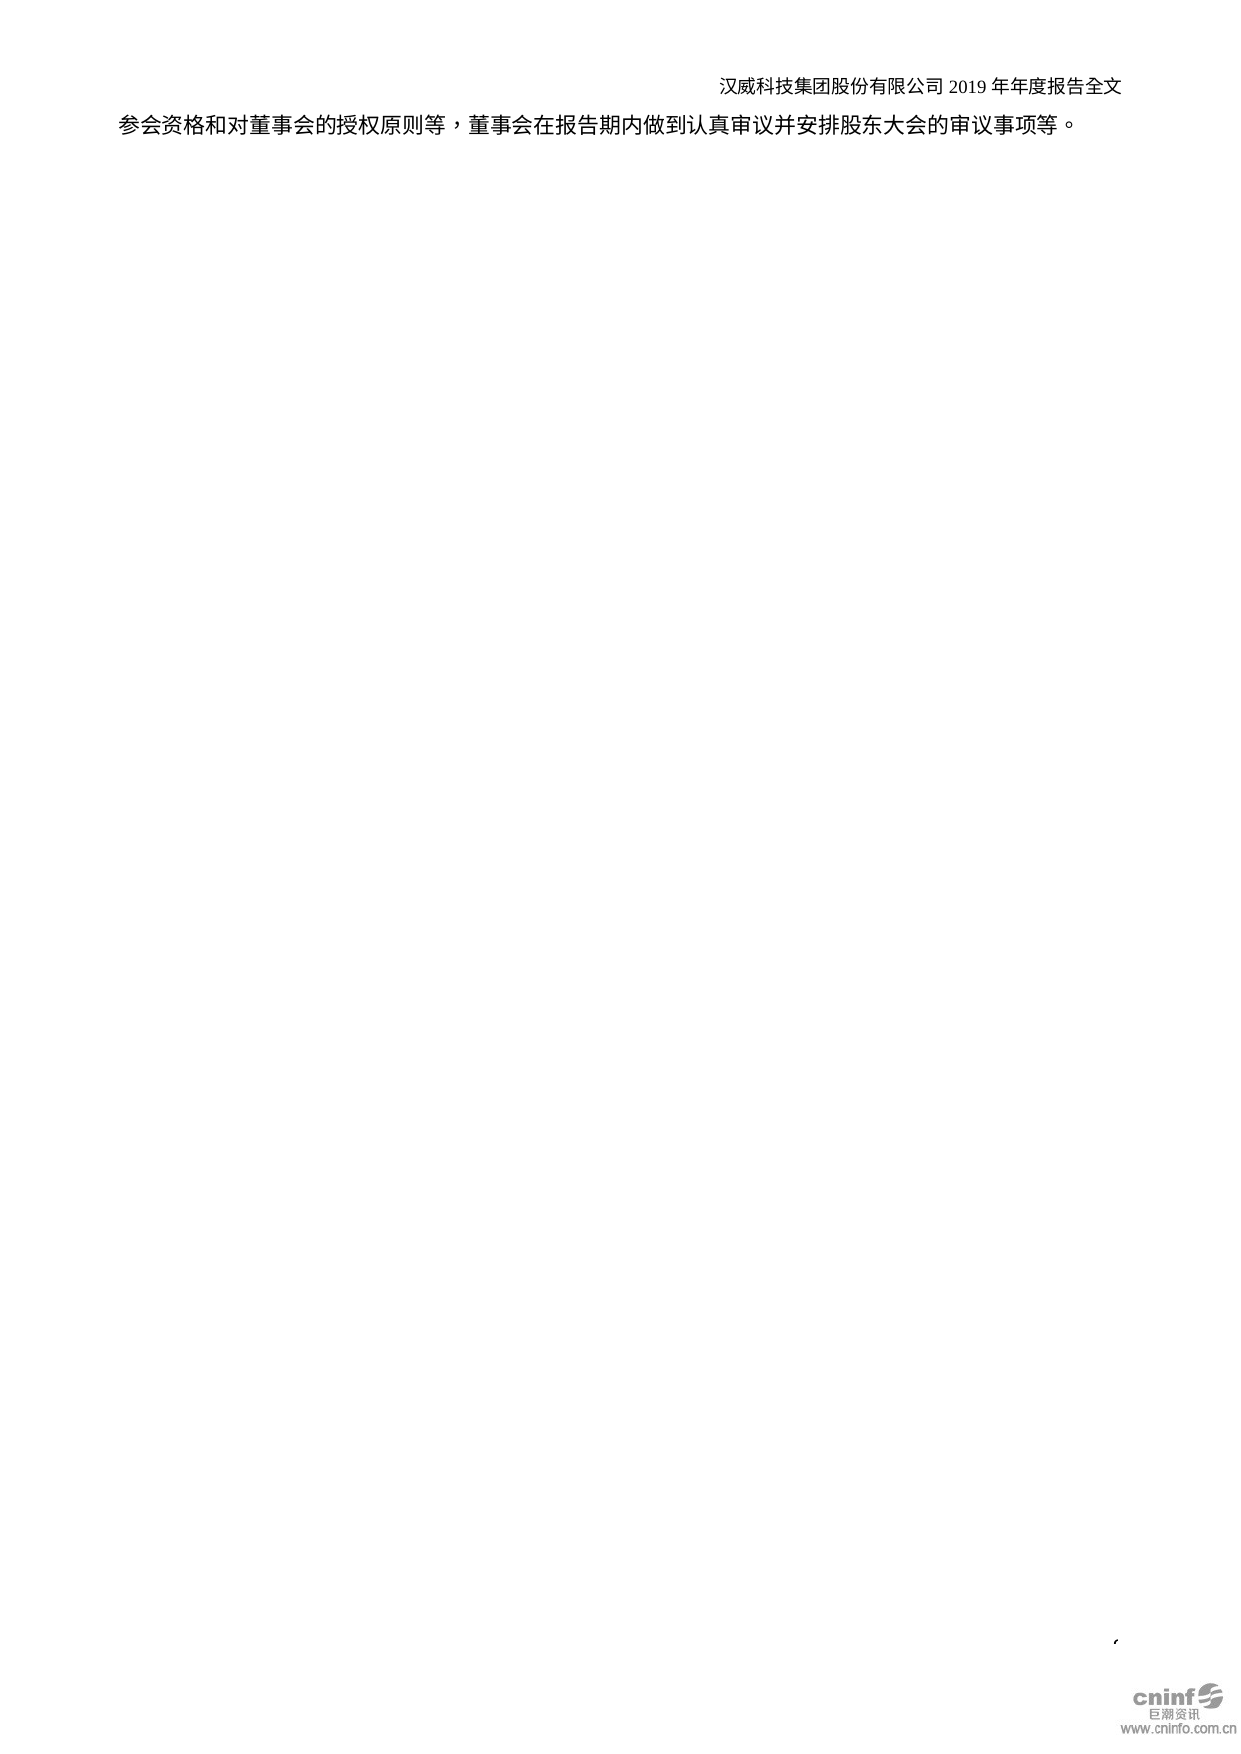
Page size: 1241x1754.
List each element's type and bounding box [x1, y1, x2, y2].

picture [1115, 1680, 1240, 1737]
text [118, 110, 1123, 140]
